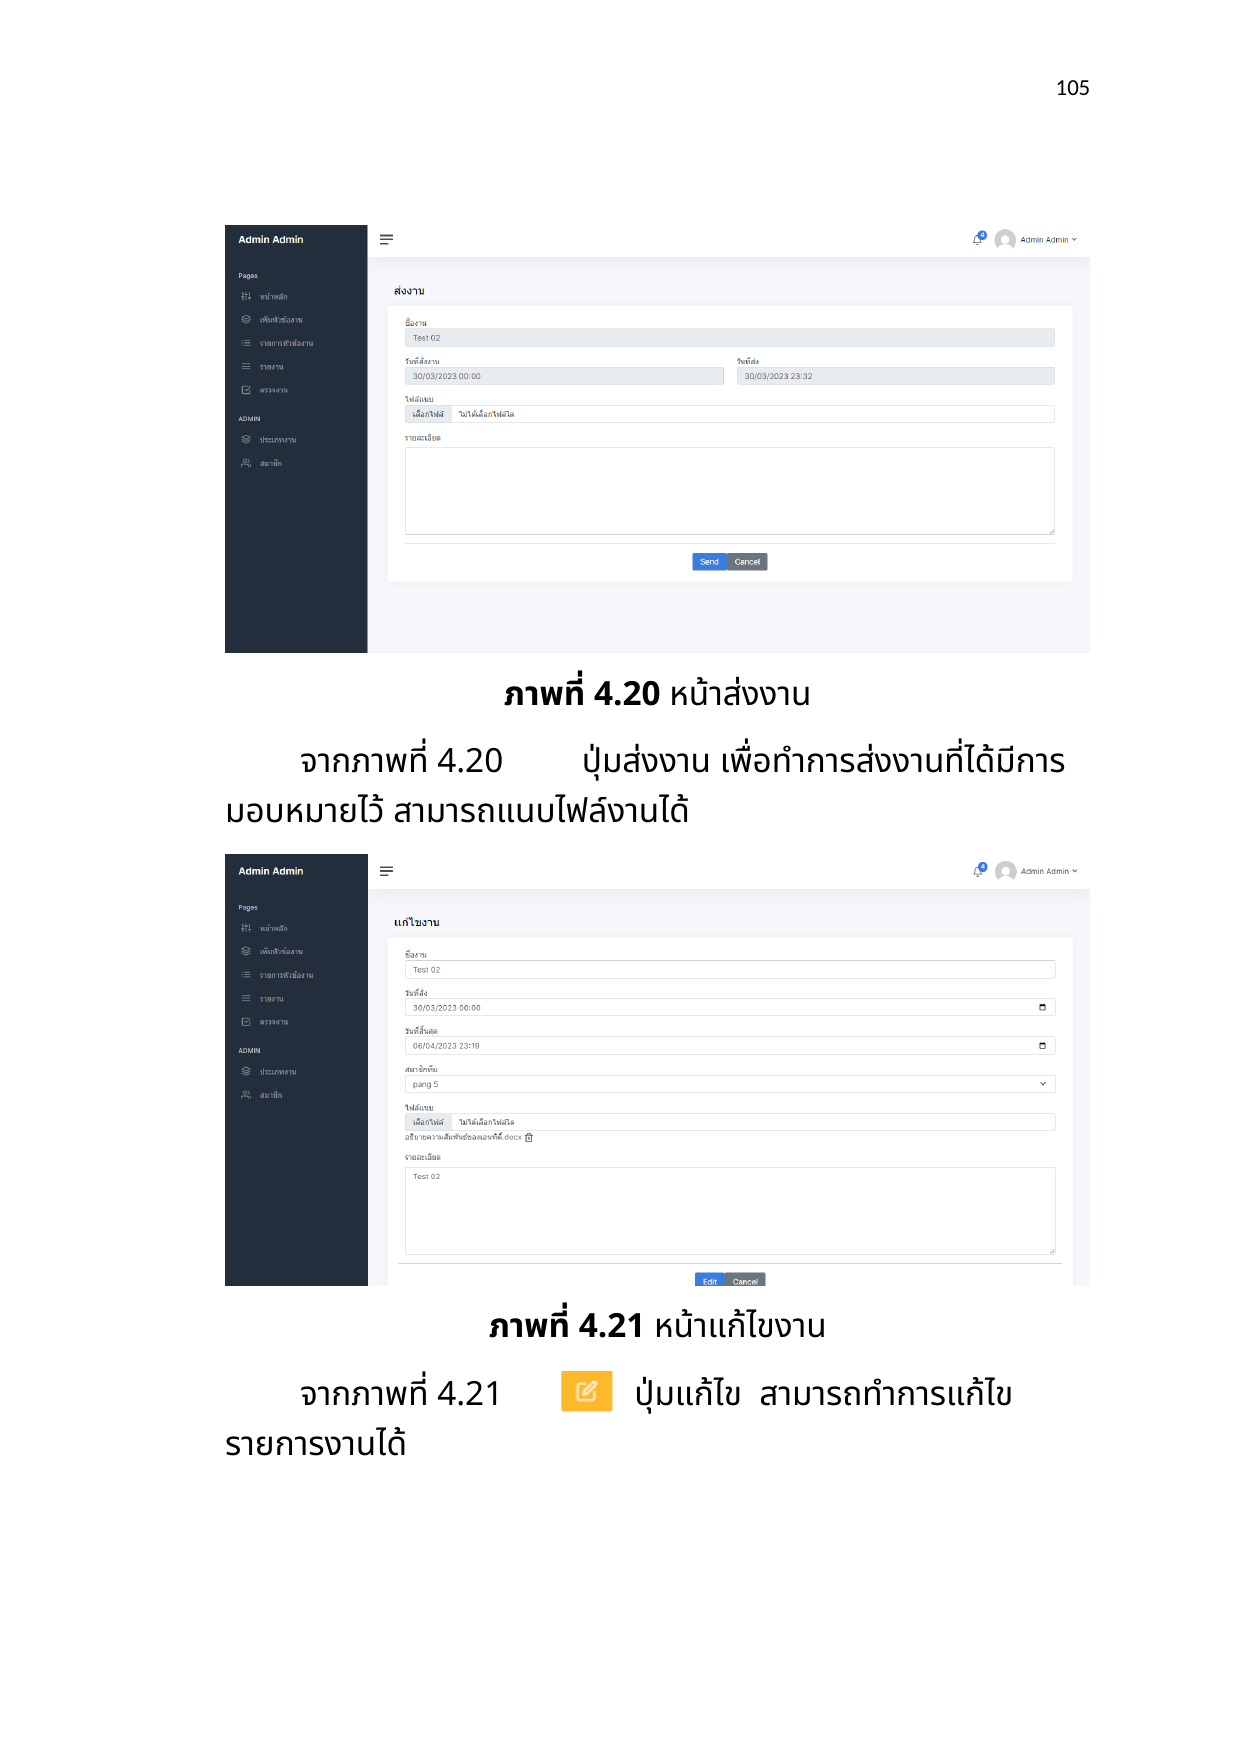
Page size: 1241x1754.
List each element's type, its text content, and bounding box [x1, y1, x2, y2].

picture [560, 1371, 616, 1416]
picture [225, 225, 1091, 653]
text ภาพที่ 4.21 หน้าแก้ไขงาน [225, 1302, 1090, 1353]
text จากภาพที่ 4.21 ปุ่มแก้ไข สามารถทำการแก้ไขรายการงานได้ [225, 1369, 1090, 1471]
text จากภาพที่ 4.20 ปุ่มส่งงาน เพื่อทำการส่งงานที่ได้มีการมอบหมายไว้ สามารถแนบไฟล์งานได้ [225, 737, 1090, 838]
text ภาพที่ 4.20 หน้าส่งงาน [225, 669, 1090, 720]
picture [225, 854, 1091, 1286]
